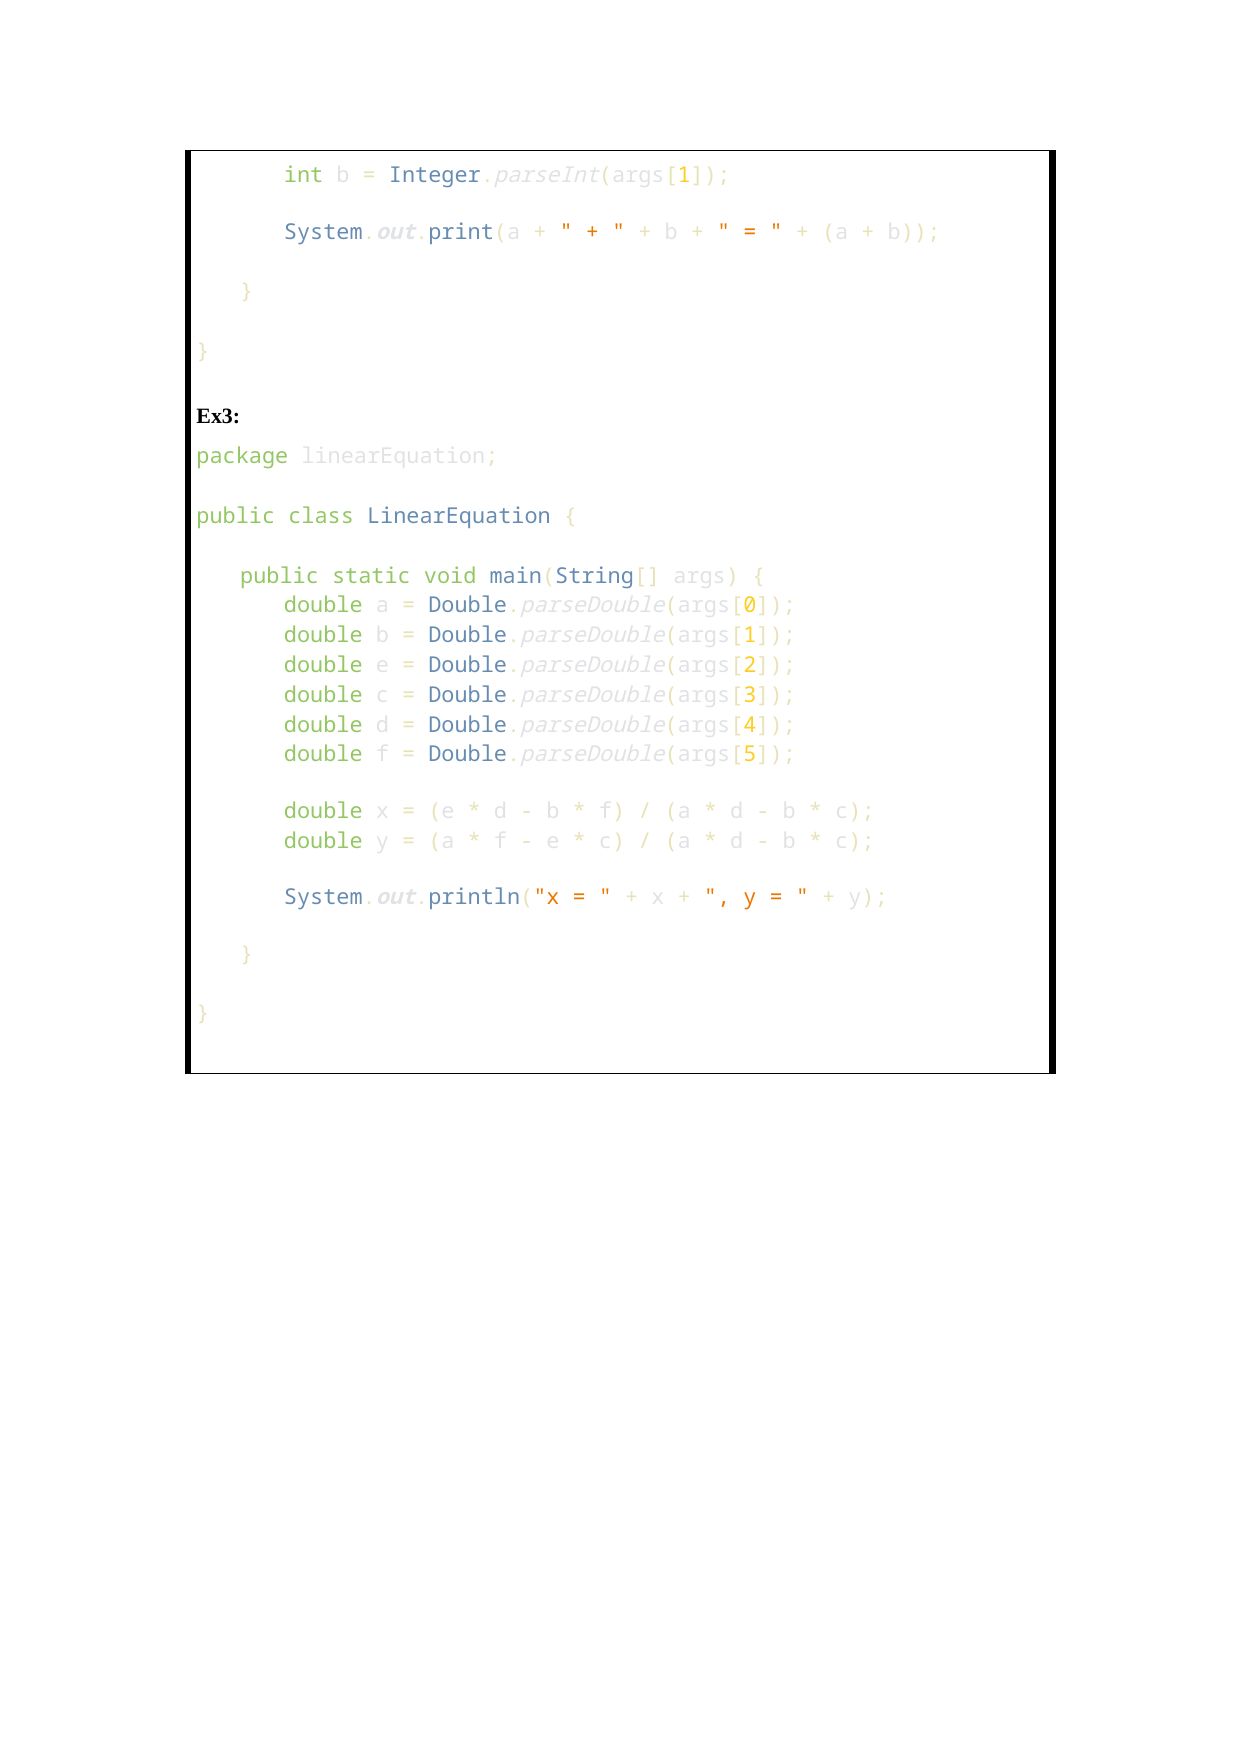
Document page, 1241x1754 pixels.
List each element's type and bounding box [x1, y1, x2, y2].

table_cell [191, 151, 1049, 1073]
